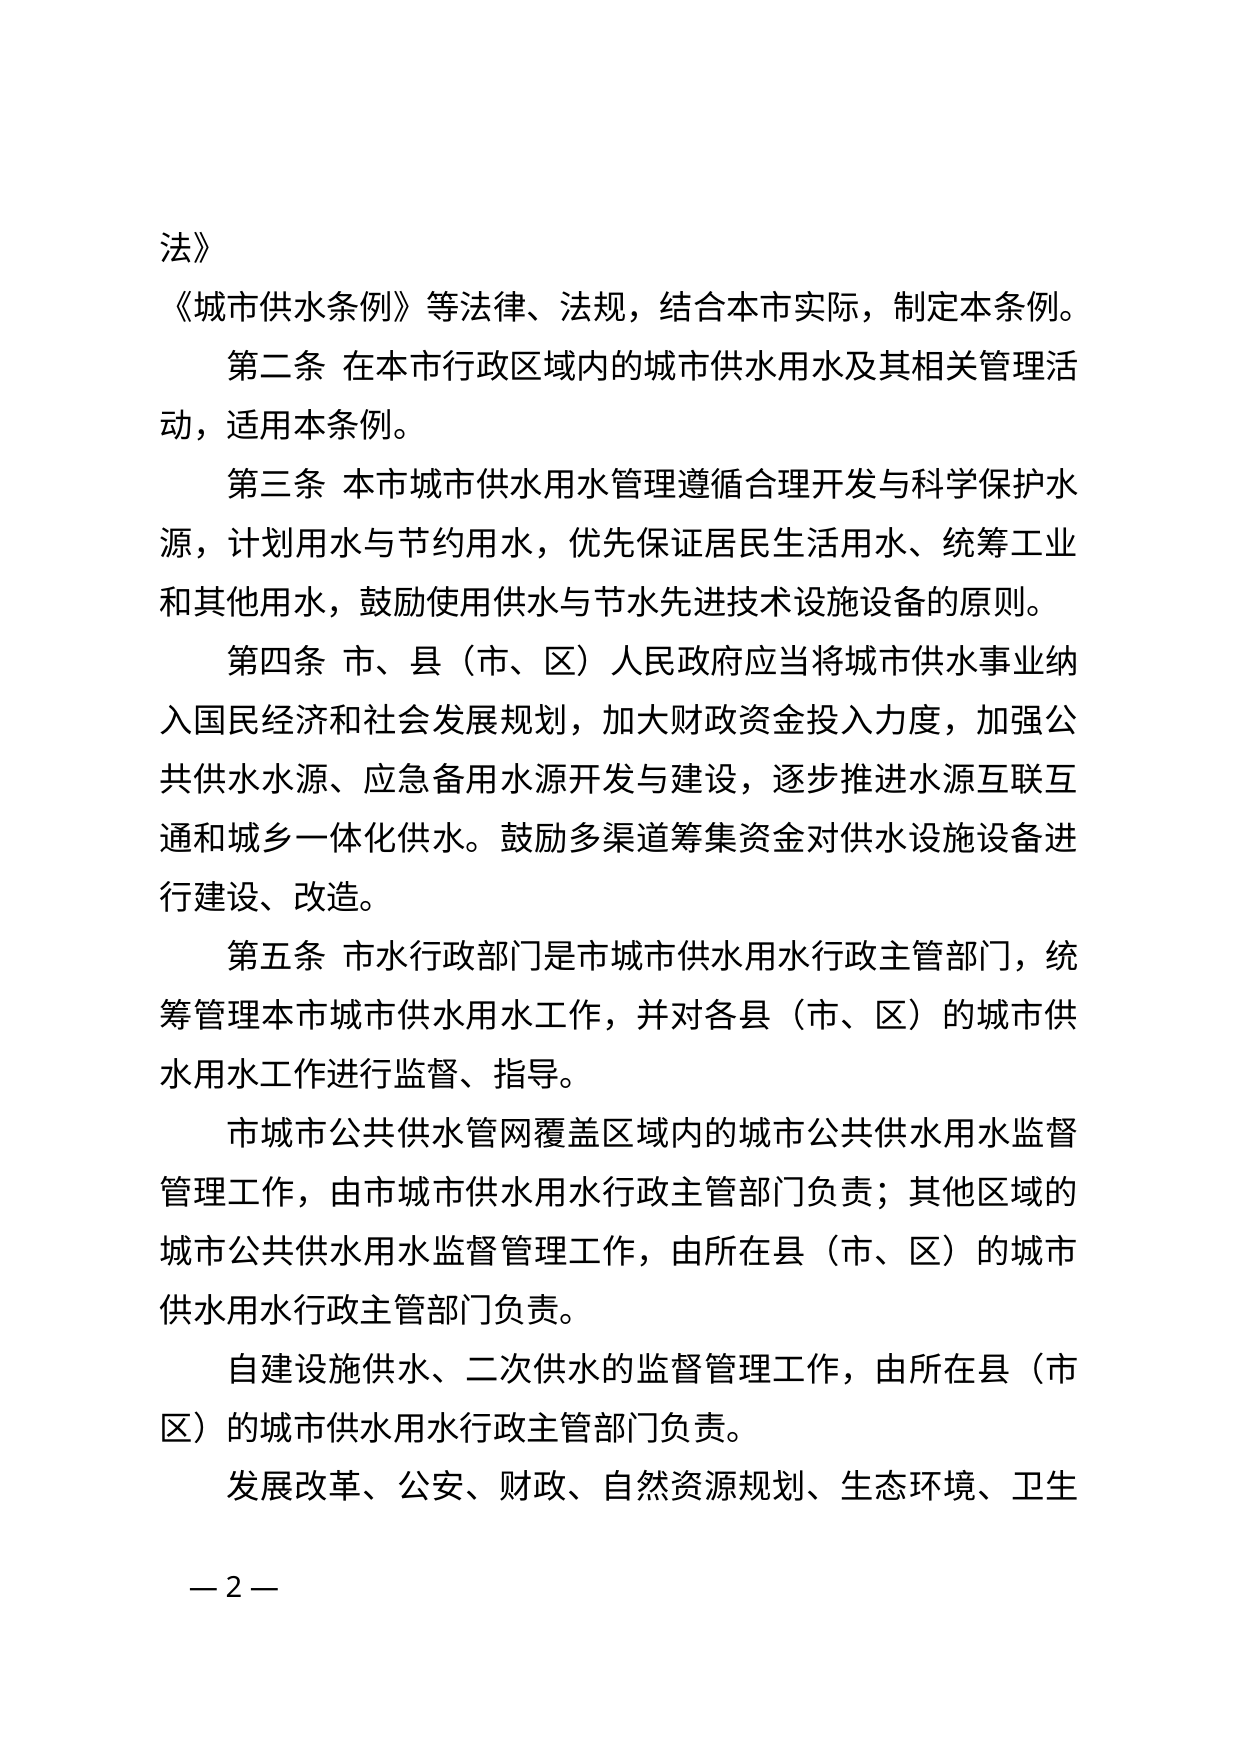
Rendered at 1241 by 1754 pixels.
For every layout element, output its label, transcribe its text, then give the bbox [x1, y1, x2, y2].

text 自建设施供水、二次供水的监督管理工作，由所在县（市、区）的城市供水用水行政主管部门负责。 [159, 1334, 1081, 1452]
text 第五条 市水行政部门是市城市供水用水行政主管部门，统筹管理本市城市供水用水工作，并对各县（市、区）的城市供水用水工作进行监督、指导。 [159, 921, 1081, 1098]
text 第四条 市、县（市、区）人民政府应当将城市供水事业纳入国民经济和社会发展规划，加大财政资金投入力度，加强公共供水水源、应急备用水源开发与建设，逐步推进水源互联互通和城乡一体化供水。鼓励多渠道筹集资金对供水设施设备进行建设、改造。 [159, 626, 1081, 921]
text 《城市供水条例》等法律、法规，结合本市实际，制定本条例。 [159, 273, 1081, 332]
text 第三条 本市城市供水用水管理遵循合理开发与科学保护水源，计划用水与节约用水，优先保证居民生活用水、统筹工业和其他用水，鼓励使用供水与节水先进技术设施设备的原则。 [159, 449, 1081, 626]
text 第二条 在本市行政区域内的城市供水用水及其相关管理活动，适用本条例。 [159, 332, 1081, 449]
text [159, 1452, 1081, 1511]
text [159, 214, 1081, 273]
text 市城市公共供水管网覆盖区域内的城市公共供水用水监督管理工作，由市城市供水用水行政主管部门负责；其他区域的城市公共供水用水监督管理工作，由所在县（市、区）的城市供水用水行政主管部门负责。 [159, 1098, 1081, 1334]
